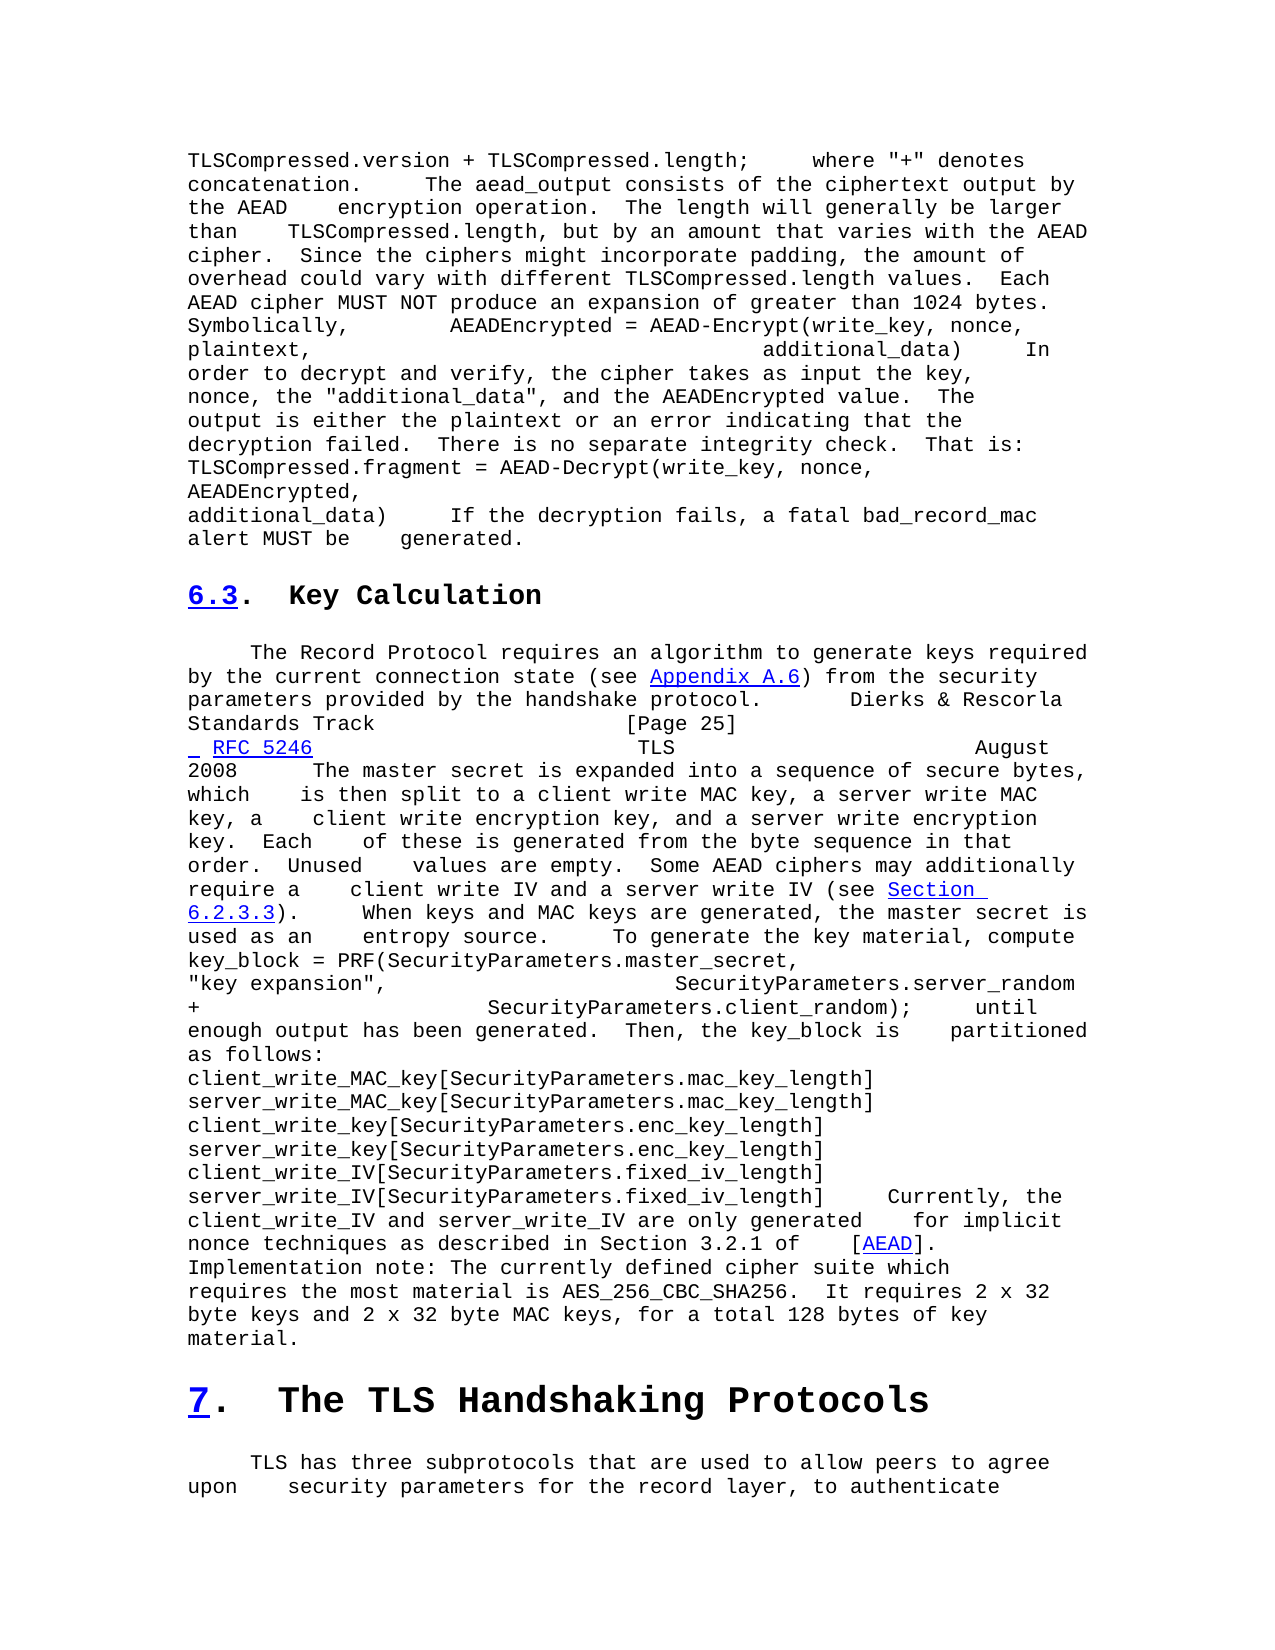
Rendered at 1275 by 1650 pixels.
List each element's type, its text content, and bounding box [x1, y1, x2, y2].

text RFC 5246 TLS August 2008 The master secret is expanded into a sequence of secure bytes, which is then split to a client write MAC key, a server write MAC key, a client write encryption key, and a server write encryption key. Each of these is generated from the byte sequence in that order. Unused values are empty. Some AEAD ciphers may additionally require a client write IV and a server write IV (see Section 6.2.3.3). When keys and MAC keys are generated, the master secret is used as an entropy source. To generate the key material, compute key_block = PRF(SecurityParameters.master_secret, "key expansion", SecurityParameters.server_random + SecurityParameters.client_random); until enough output has been generated. Then, the key_block is partitioned as follows: client_write_MAC_key[SecurityParameters.mac_key_length] server_write_MAC_key[SecurityParameters.mac_key_length] client_write_key[SecurityParameters.enc_key_length] server_write_key[SecurityParameters.enc_key_length] client_write_IV[SecurityParameters.fixed_iv_length] server_write_IV[SecurityParameters.fixed_iv_length] Currently, the client_write_IV and server_write_IV are only generated for implicit nonce techniques as described in Section 3.2.1 of [AEAD]. Implementation note: The currently defined cipher suite which requires the most material is AES_256_CBC_SHA256. It requires 2 x 32 byte keys and 2 x 32 byte MAC keys, for a total 128 bytes of key material. [187, 737, 1087, 1352]
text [187, 150, 1087, 552]
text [187, 1452, 1087, 1500]
text 6.3. Key Calculation [187, 581, 1087, 613]
text The Record Protocol requires an algorithm to generate keys required by the current connection state (see Appendix A.6) from the security parameters provided by the handshake protocol. Dierks & Rescorla Standards Track [Page 25] [187, 642, 1087, 737]
text 7. The TLS Handshaking Protocols [187, 1381, 1087, 1423]
